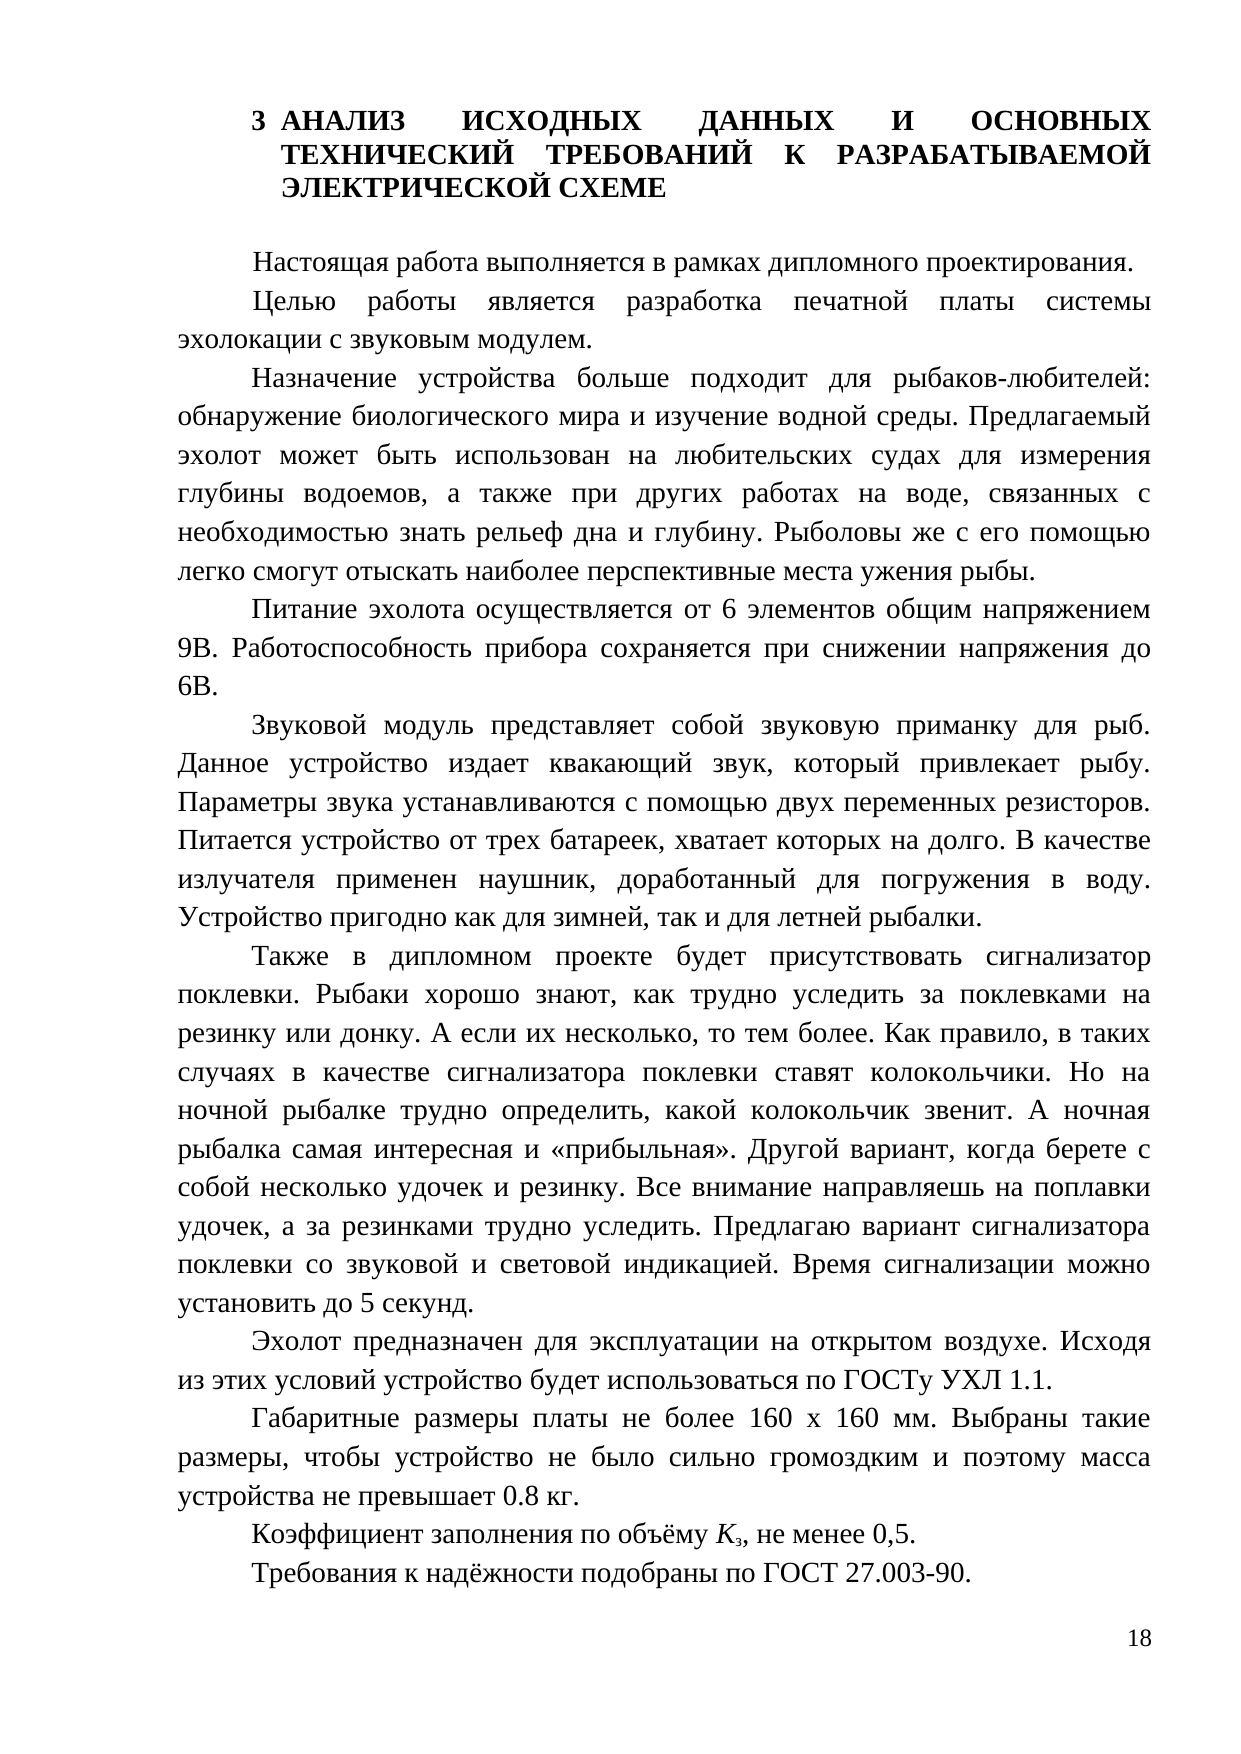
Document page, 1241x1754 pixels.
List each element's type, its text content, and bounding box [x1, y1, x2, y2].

text Назначение устройства больше подходит для рыбаков-любителей: обнаружение биологического мира и изучение водной среды. Предлагаемый эхолот может быть использован на любительских судах для измерения глубины водоемов, а также при других работах на воде, связанных с необходимостью знать рельеф дна и глубину. Рыболовы же с его помощью легко смогут отыскать наиболее перспективные места ужения рыбы. [177, 360, 1152, 586]
text Эхолот предназначен для эксплуатации на открытом воздухе. Исходя из этих условий устройство будет использоваться по ГОСТу УХЛ 1.1. [177, 1323, 1152, 1396]
text Также в дипломном проекте будет присутствовать сигнализатор поклевки. Рыбаки хорошо знают, как трудно уследить за поклевками на резинку или донку. А если их несколько, то тем более. Как правило, в таких случаях в качестве сигнализатора поклевки ставят колокольчики. Но на ночной рыбалке трудно определить, какой колокольчик звенит. А ночная рыбалка самая интересная и «прибыльная». Другой вариант, когда берете с собой несколько удочек и резинку. Все внимание направляешь на поплавки удочек, а за резинками трудно уследить. Предлагаю вариант сигнализатора поклевки со звуковой и световой индикацией. Время сигнализации можно установить до 5 секунд. [177, 938, 1152, 1318]
text Настоящая работа выполняется в рамках дипломного проектирования. [177, 244, 1152, 278]
text Целью работы является разработка печатной платы системы эхолокации с звуковым модулем. [177, 283, 1152, 355]
list анализ исходных данных и основных технический требований к разрабатываемой электрической схеме [251, 103, 1152, 204]
text Коэффициент заполнения по объёму Кз, не менее 0,5. [177, 1516, 1152, 1550]
text Питание эхолота осуществляется от 6 элементов общим напряжением 9В. Работоспособность прибора сохраняется при снижении напряжения до 6В. [177, 591, 1152, 630]
text Требования к надёжности подобраны по ГОСТ 27.003-90. [177, 1555, 1152, 1588]
text Звуковой модуль представляет собой звуковую приманку для рыб. Данное устройство издает квакающий звук, который привлекает рыбу. Параметры звука устанавливаются с помощью двух переменных резисторов. Питается устройство от трех батареек, хватает которых на долго. В качестве излучателя применен наушник, доработанный для погружения в воду. Устройство пригодно как для зимней, так и для летней рыбалки. [177, 707, 1152, 933]
text Питание эхолота осуществляется от 6 элементов общим напряжением 9В. Работоспособность прибора сохраняется при снижении напряжения до 6В. [177, 663, 1152, 702]
text Габаритные размеры платы не более 160 х 160 мм. Выбраны такие размеры, чтобы устройство не было сильно громоздким и поэтому масса устройства не превышает 0.8 кг. [177, 1401, 1152, 1511]
